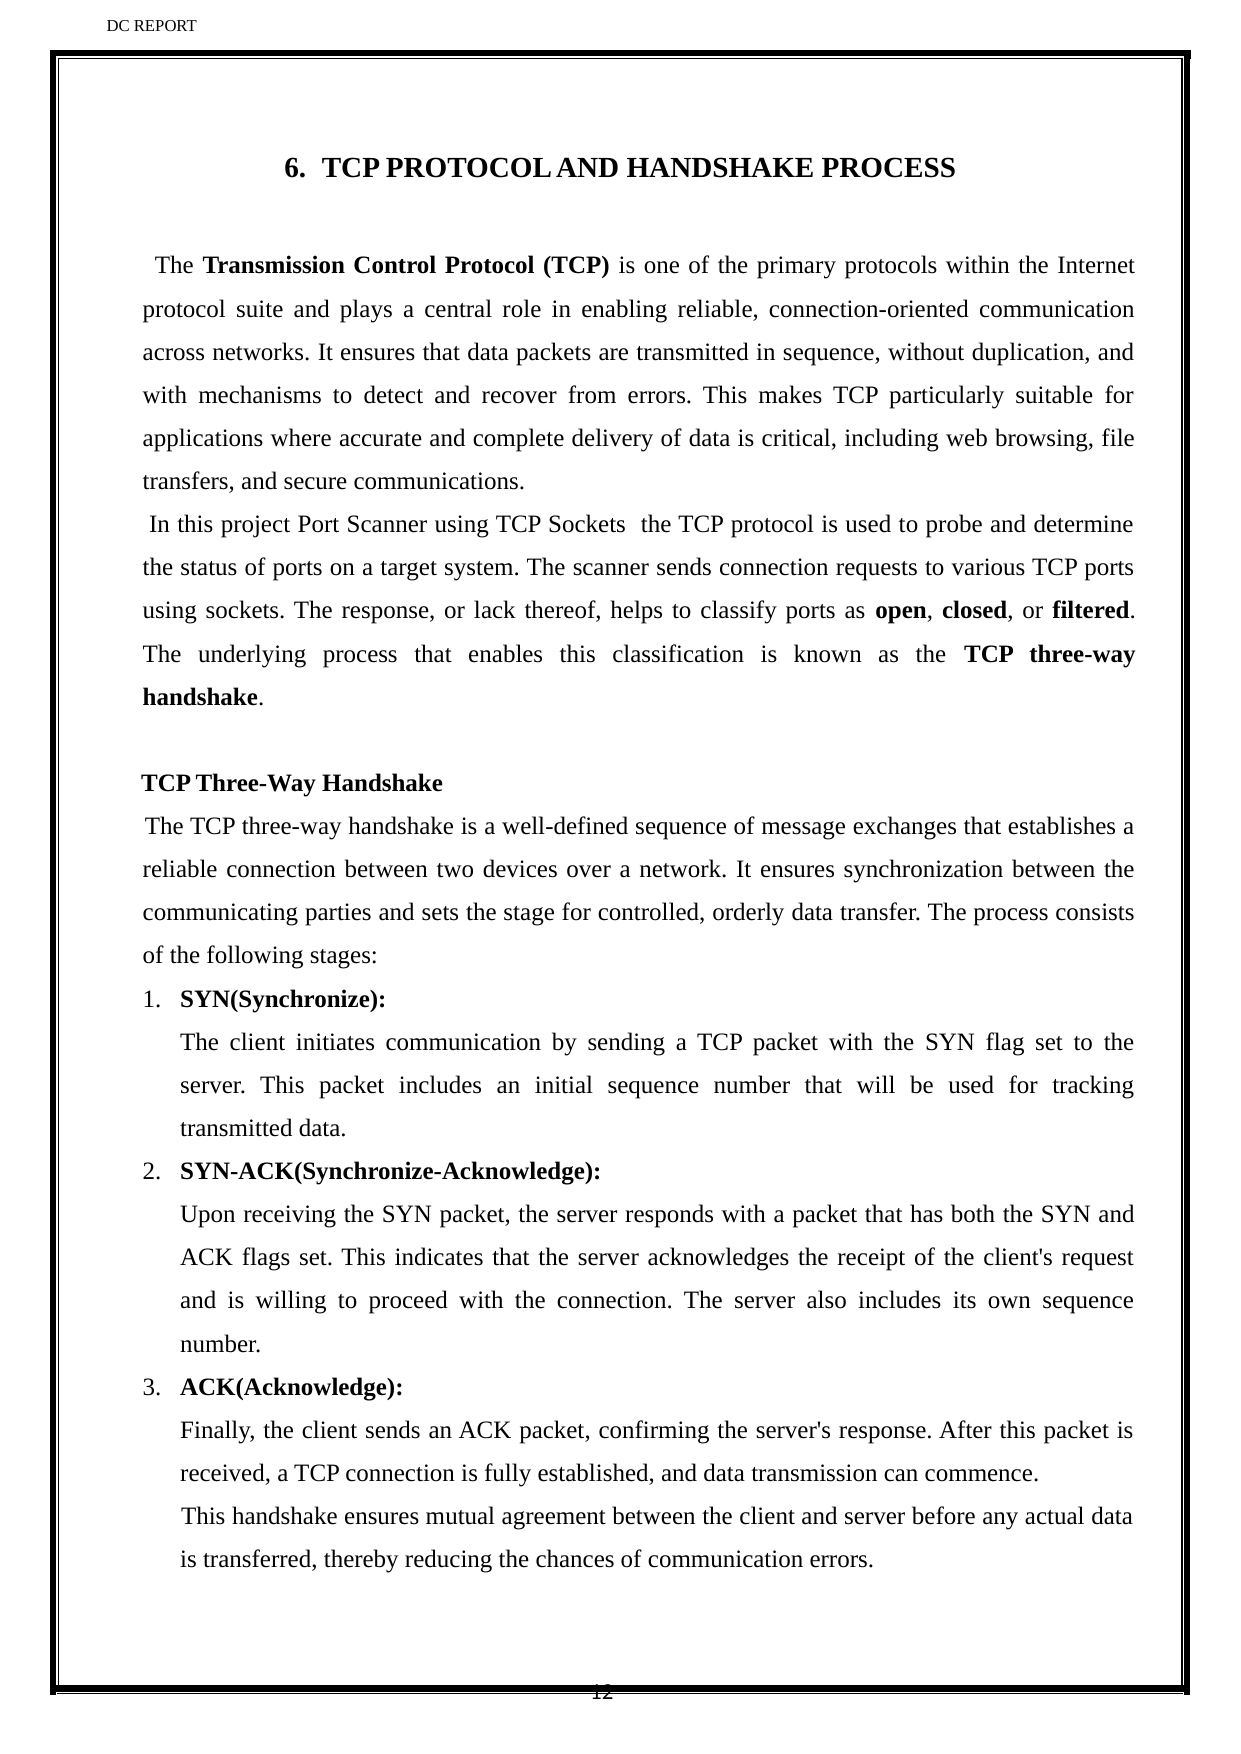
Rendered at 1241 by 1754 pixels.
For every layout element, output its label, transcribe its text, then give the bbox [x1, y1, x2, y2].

list TCP Three-Way Handshake [104, 768, 1136, 797]
list This handshake ensures mutual agreement between the client and server before any actual data is transferred, thereby reducing the chances of communication errors. [141, 1501, 1136, 1573]
list TCP PROTOCOL AND HANDSHAKE PROCESS [105, 150, 1136, 183]
list In this project Port Scanner using TCP Sockets the TCP protocol is used to probe and determine the status of ports on a target system. The scanner sends connection requests to various TCP ports using sockets. The response, or lack thereof, helps to classify ports as open, closed, or filtered. The underlying process that enables this classification is known as the TCP three-way handshake. [104, 509, 1136, 711]
list ACK(Acknowledge): Finally, the client sends an ACK packet, confirming the server's response. After this packet is received, a TCP connection is fully established, and data transmission can commence. [142, 1372, 1136, 1487]
list SYN-ACK(Synchronize-Acknowledge): Upon receiving the SYN packet, the server responds with a packet that has both the SYN and ACK flags set. This indicates that the server acknowledges the receipt of the client's request and is willing to proceed with the connection. The server also includes its own sequence number. [142, 1156, 1136, 1357]
list The Transmission Control Protocol (TCP) is one of the primary protocols within the Internet protocol suite and plays a central role in enabling reliable, connection-oriented communication across networks. It ensures that data packets are transmitted in sequence, without duplication, and with mechanisms to detect and recover from errors. This makes TCP particularly suitable for applications where accurate and complete delivery of data is critical, including web browsing, file transfers, and secure communications. [104, 251, 1136, 495]
list SYN(Synchronize): The client initiates communication by sending a TCP packet with the SYN flag set to the server. This packet includes an initial sequence number that will be used for tracking transmitted data. [142, 984, 1136, 1142]
list The TCP three-way handshake is a well-defined sequence of message exchanges that establishes a reliable connection between two devices over a network. It ensures synchronization between the communicating parties and sets the stage for controlled, orderly data transfer. The process consists of the following stages: [104, 811, 1136, 969]
